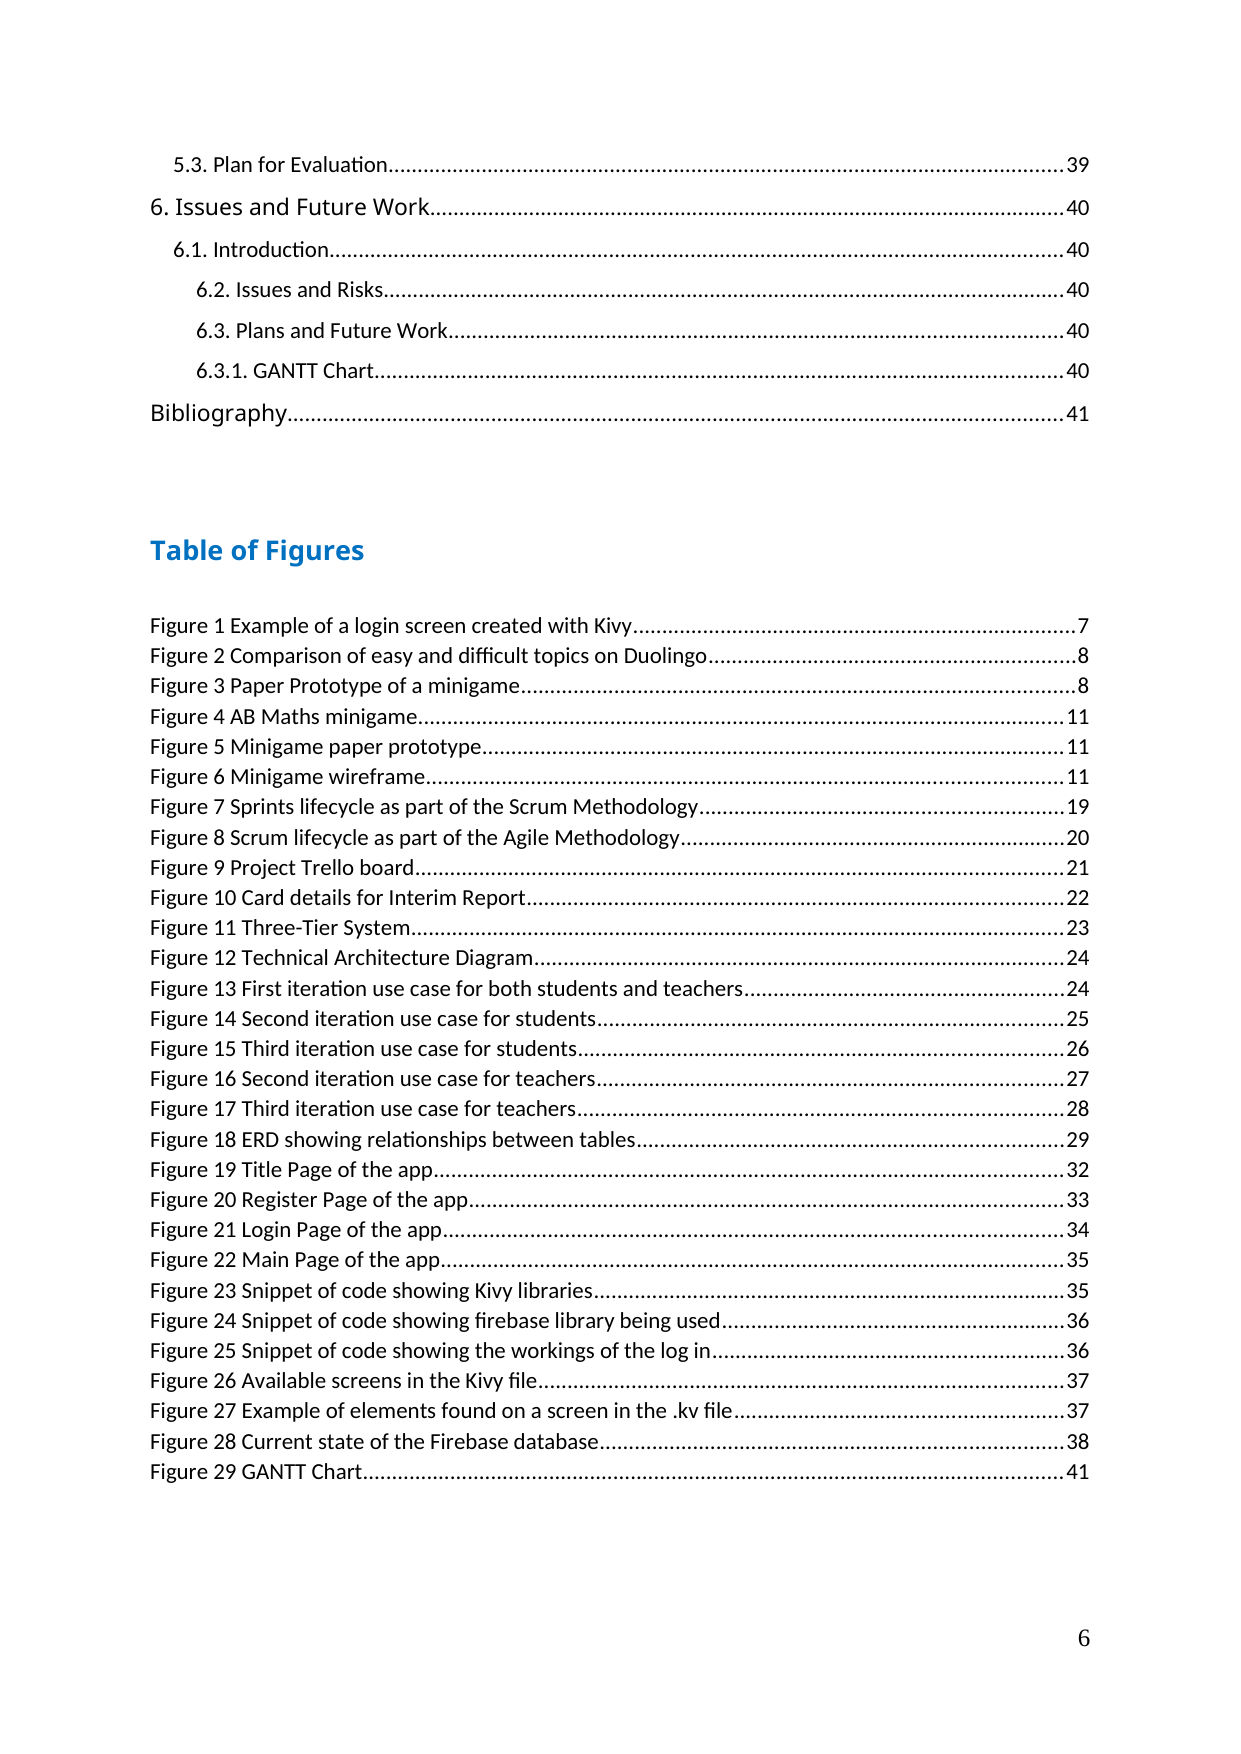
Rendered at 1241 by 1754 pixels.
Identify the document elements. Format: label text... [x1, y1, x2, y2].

text Figure 4 AB Maths minigame 11 [150, 702, 1090, 730]
text Figure 18 ERD showing relationships between tables 29 [150, 1125, 1090, 1153]
text Figure 15 Third iteration use case for students 26 [150, 1034, 1090, 1062]
text Figure 9 Project Trello board 21 [150, 853, 1090, 881]
text Figure 21 Login Page of the app 34 [150, 1215, 1090, 1243]
subtitle Table of Figures [150, 492, 1090, 608]
text Figure 23 Snippet of code showing Kivy libraries 35 [150, 1276, 1090, 1304]
text Figure 10 Card details for Interim Report 22 [150, 883, 1090, 911]
text Figure 24 Snippet of code showing firebase library being used 36 [150, 1306, 1090, 1334]
text Figure 22 Main Page of the app 35 [150, 1246, 1090, 1274]
text Figure 11 Three-Tier System 23 [150, 913, 1090, 941]
text Figure 19 Title Page of the app 32 [150, 1155, 1090, 1183]
text Figure 27 Example of elements found on a screen in the .kv file 37 [150, 1397, 1090, 1425]
text Figure 1 Example of a login screen created with Kivy 7 [150, 611, 1090, 639]
text Figure 2 Comparison of easy and difficult topics on Duolingo 8 [150, 641, 1090, 669]
text Figure 7 Sprints lifecycle as part of the Scrum Methodology 19 [150, 792, 1090, 821]
text Figure 17 Third iteration use case for teachers 28 [150, 1094, 1090, 1123]
text Figure 13 First iteration use case for both students and teachers 24 [150, 974, 1090, 1002]
text Figure 3 Paper Prototype of a minigame 8 [150, 672, 1090, 700]
text Figure 20 Register Page of the app 33 [150, 1185, 1090, 1213]
text Figure 16 Second iteration use case for teachers 27 [150, 1064, 1090, 1092]
text Figure 6 Minigame wireframe 11 [150, 762, 1090, 790]
text Figure 8 Scrum lifecycle as part of the Agile Methodology 20 [150, 823, 1090, 851]
text Figure 14 Second iteration use case for students 25 [150, 1004, 1090, 1032]
text Figure 12 Technical Architecture Diagram 24 [150, 943, 1090, 972]
text Figure 26 Available screens in the Kivy file 37 [150, 1366, 1090, 1394]
text Figure 28 Current state of the Firebase database 38 [150, 1427, 1090, 1455]
text Figure 25 Snippet of code showing the workings of the log in 36 [150, 1336, 1090, 1364]
text Figure 5 Minigame paper prototype 11 [150, 732, 1090, 760]
text Figure 29 GANTT Chart 41 [150, 1457, 1090, 1485]
